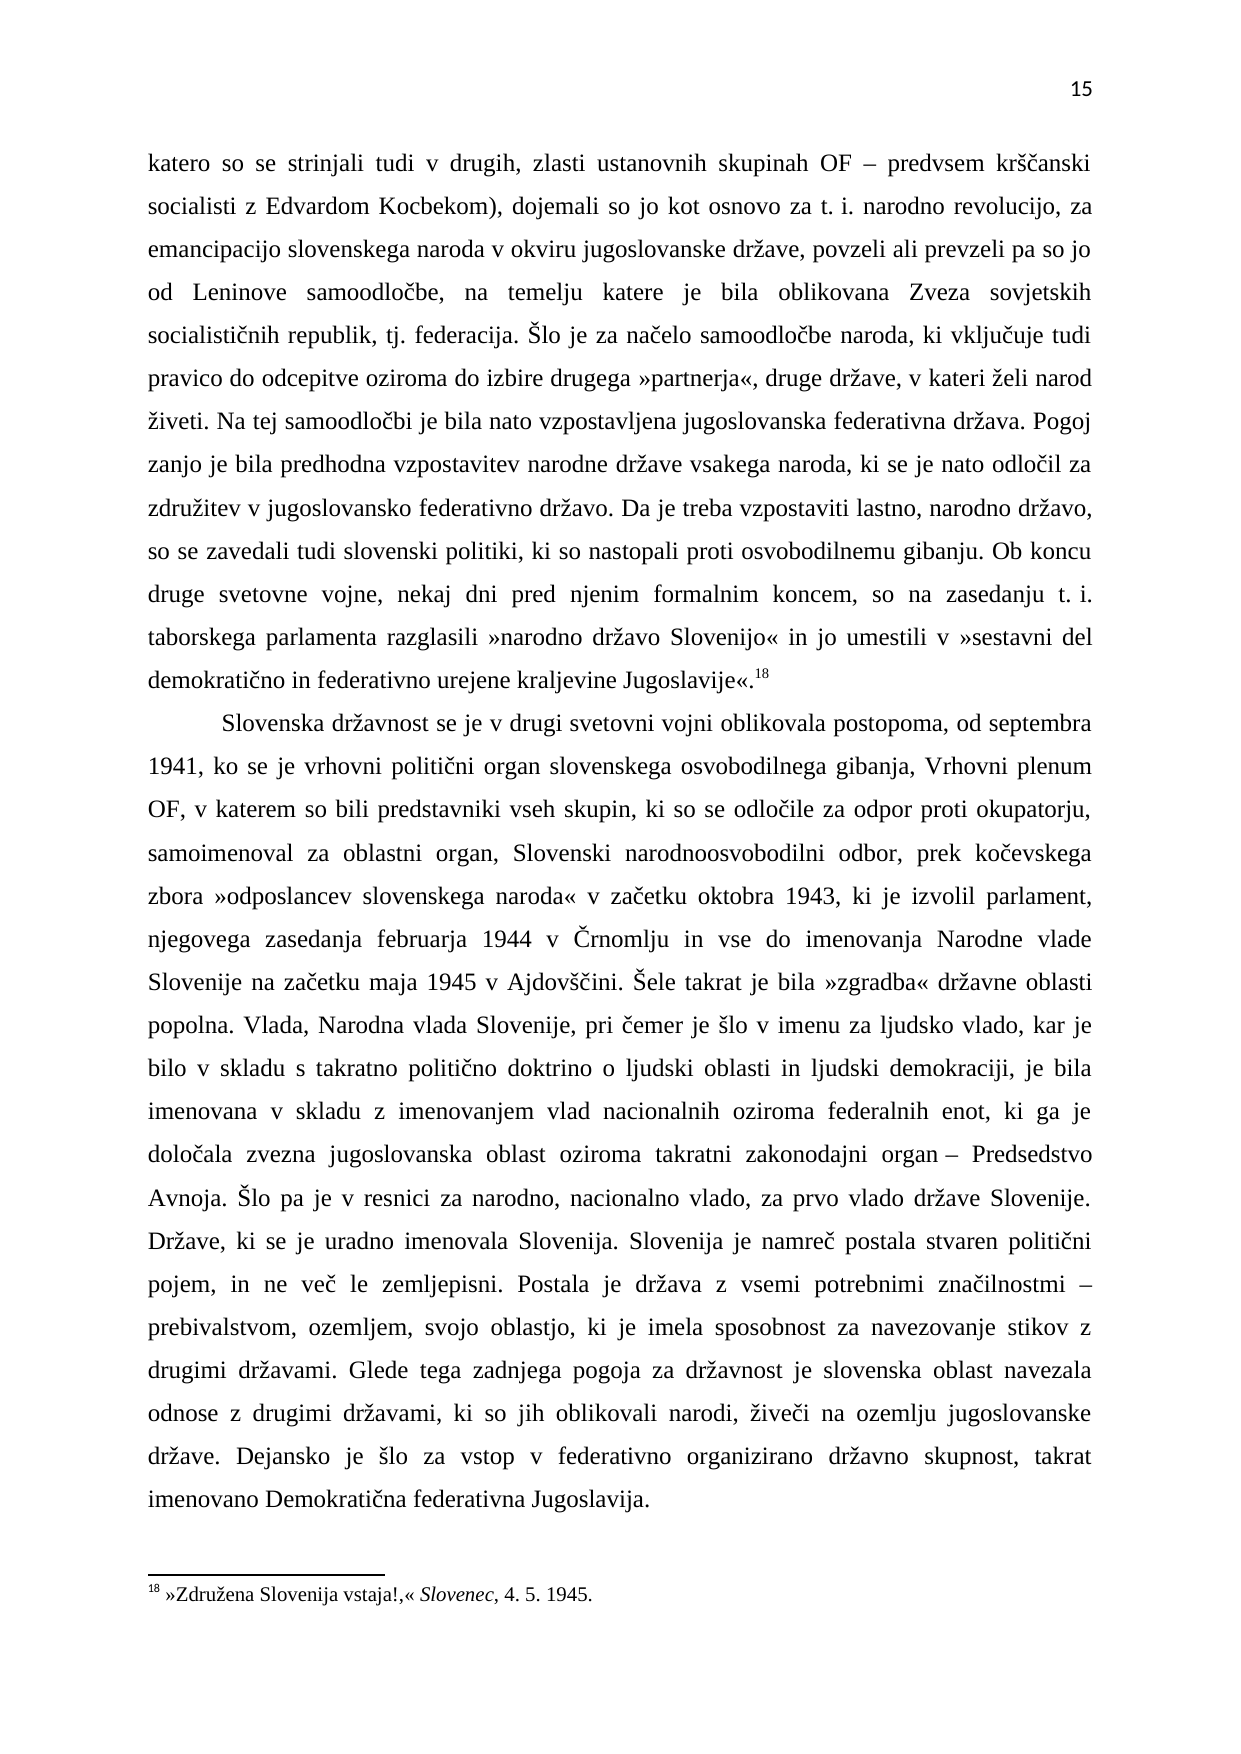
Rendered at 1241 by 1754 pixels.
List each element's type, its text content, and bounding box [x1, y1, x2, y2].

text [148, 148, 1093, 694]
text Slovenska državnost se je v drugi svetovni vojni oblikovala postopoma, od septembra 1941, ko se je vrhovni politični organ slovenskega osvobodilnega gibanja, Vrhovni plenum OF, v katerem so bili predstavniki vseh skupin, ki so se odločile za odpor proti okupatorju, samoimenoval za oblastni organ, Slovenski narodnoosvobodilni odbor, prek kočevskega zbora »odposlancev slovenskega naroda« v začetku oktobra 1943, ki je izvolil parlament, njegovega zasedanja februarja 1944 v Črnomlju in vse do imenovanja Narodne vlade Slovenije na začetku maja 1945 v Ajdovščini. Šele takrat je bila »zgradba« državne oblasti popolna. Vlada, Narodna vlada Slovenije, pri čemer je šlo v imenu za ljudsko vlado, kar je bilo v skladu s takratno politično doktrino o ljudski oblasti in ljudski demokraciji, je bila imenovana v skladu z imenovanjem vlad nacionalnih oziroma federalnih enot, ki ga je določala zvezna jugoslovanska oblast oziroma takratni zakonodajni organ – Predsedstvo Avnoja. Šlo pa je v resnici za narodno, nacionalno vlado, za prvo vlado države Slovenije. Države, ki se je uradno imenovala Slovenija. Slovenija je namreč postala stvaren politični pojem, in ne več le zemljepisni. Postala je država z vsemi potrebnimi značilnostmi – prebivalstvom, ozemljem, svojo oblastjo, ki je imela sposobnost za navezovanje stikov z drugimi državami. Glede tega zadnjega pogoja za državnost je slovenska oblast navezala odnose z drugimi državami, ki so jih oblikovali narodi, živeči na ozemlju jugoslovanske države. Dejansko je šlo za vstop v federativno organizirano državno skupnost, takrat imenovano Demokratična federativna Jugoslavija. [148, 708, 1093, 1513]
